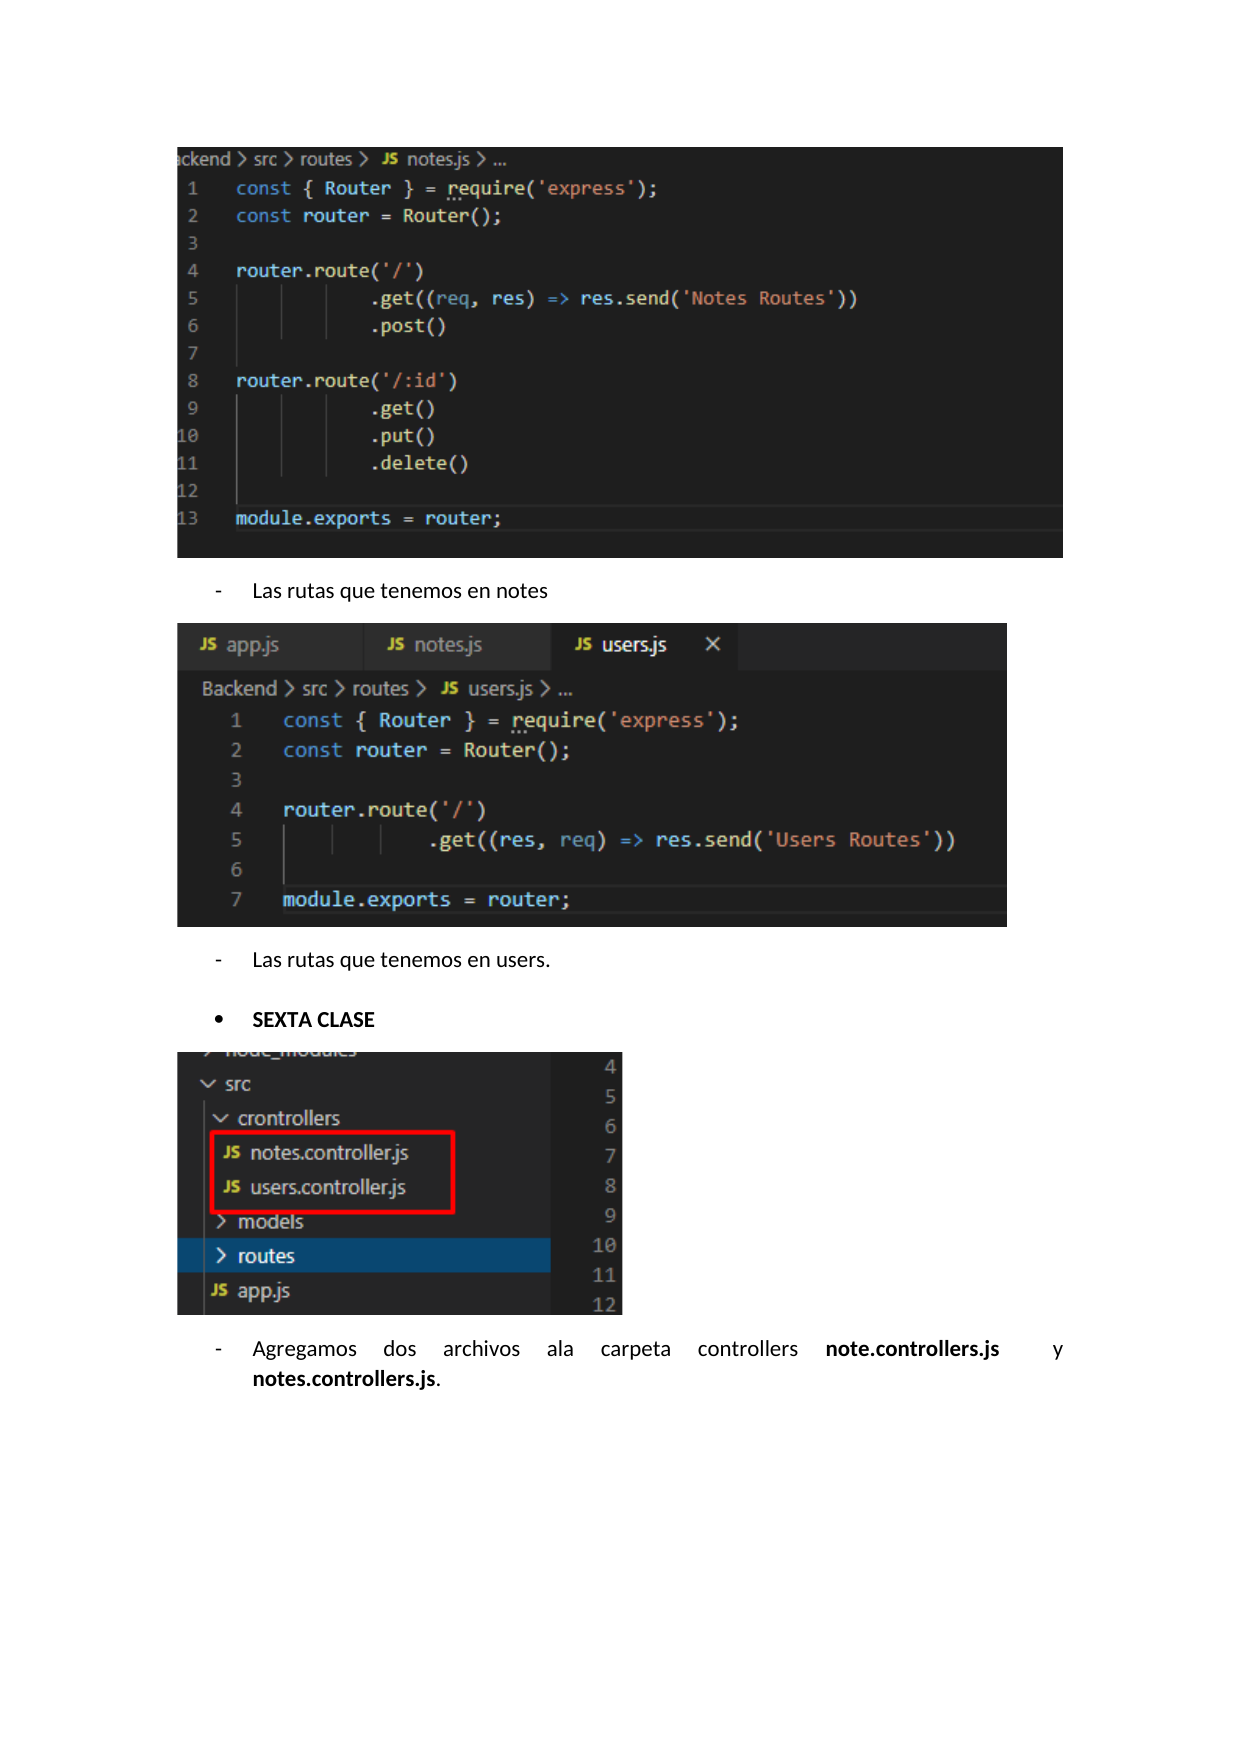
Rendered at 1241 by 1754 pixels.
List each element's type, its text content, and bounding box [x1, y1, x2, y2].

list Las rutas que tenemos en users. [215, 945, 1063, 973]
picture [177, 623, 1007, 927]
list SEXTA CLASE [215, 1005, 1063, 1033]
list Agregamos dos archivos ala carpeta controllers note.controllers.js y notes.controllers.js. [215, 1334, 1063, 1392]
list Las rutas que tenemos en notes [215, 576, 1063, 604]
picture [177, 1052, 623, 1315]
picture [177, 147, 1063, 558]
